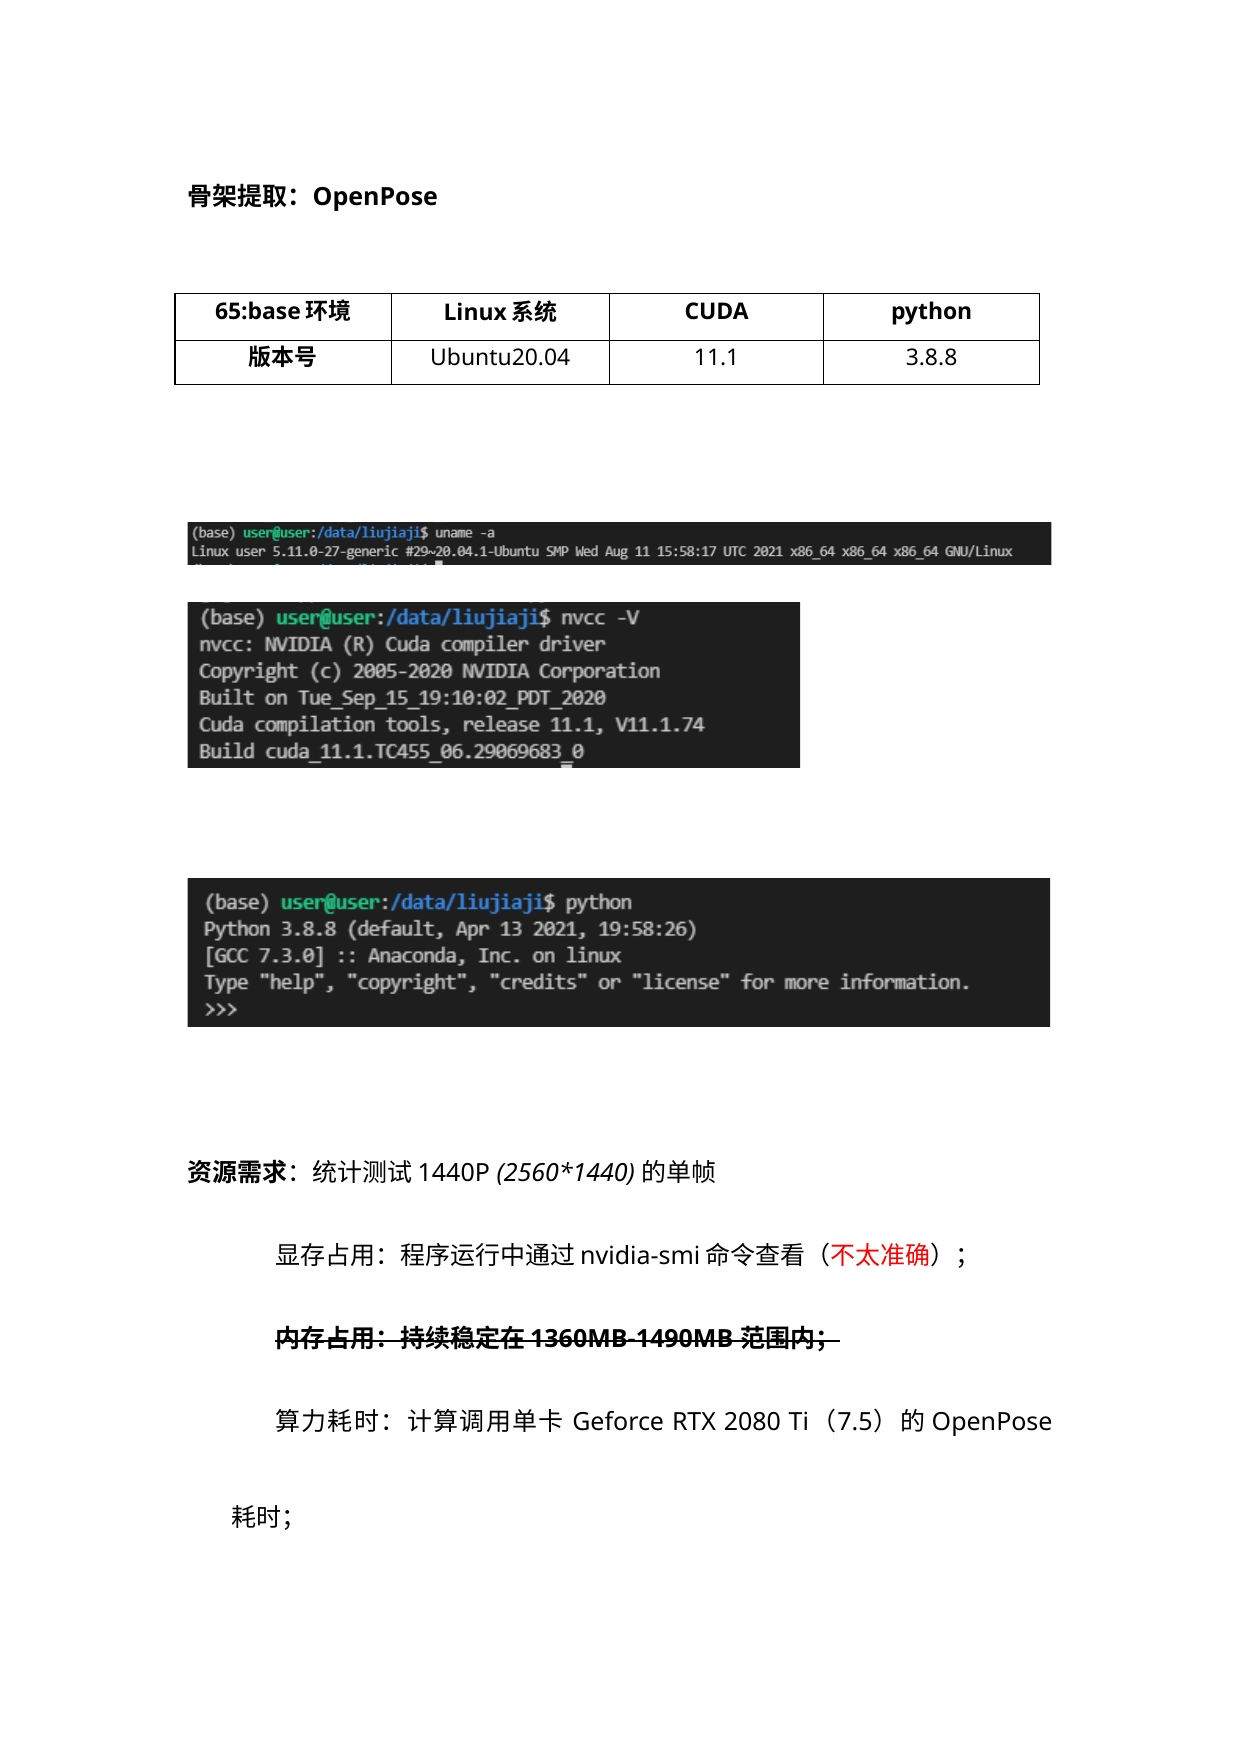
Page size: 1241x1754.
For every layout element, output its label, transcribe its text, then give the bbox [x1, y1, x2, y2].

text 显存占用：程序运行中通过nvidia-smi命令查看（不太准确）； [231, 1221, 1053, 1286]
table_cell 3.8.8 [824, 341, 1039, 384]
text 算力耗时：计算调用单卡 Geforce RTX 2080 Ti（7.5）的OpenPose耗时； [231, 1387, 1053, 1549]
text 骨架提取：OpenPose [187, 162, 1053, 227]
table_header python [824, 294, 1039, 339]
table_header 65:base环境 [176, 294, 391, 339]
table_header Linux系统 [392, 294, 609, 339]
table_cell 11.1 [610, 341, 823, 384]
picture [187, 602, 800, 768]
table_cell 版本号 [176, 341, 391, 384]
text 资源需求：统计测试1440P (2560*1440) 的单帧 [187, 1138, 1053, 1203]
table_header CUDA [610, 294, 823, 339]
table_cell Ubuntu20.04 [392, 341, 609, 384]
picture [187, 522, 1052, 565]
text 内存占用：持续稳定在1360MB-1490MB 范围内； [231, 1304, 1053, 1369]
picture [187, 878, 1050, 1027]
